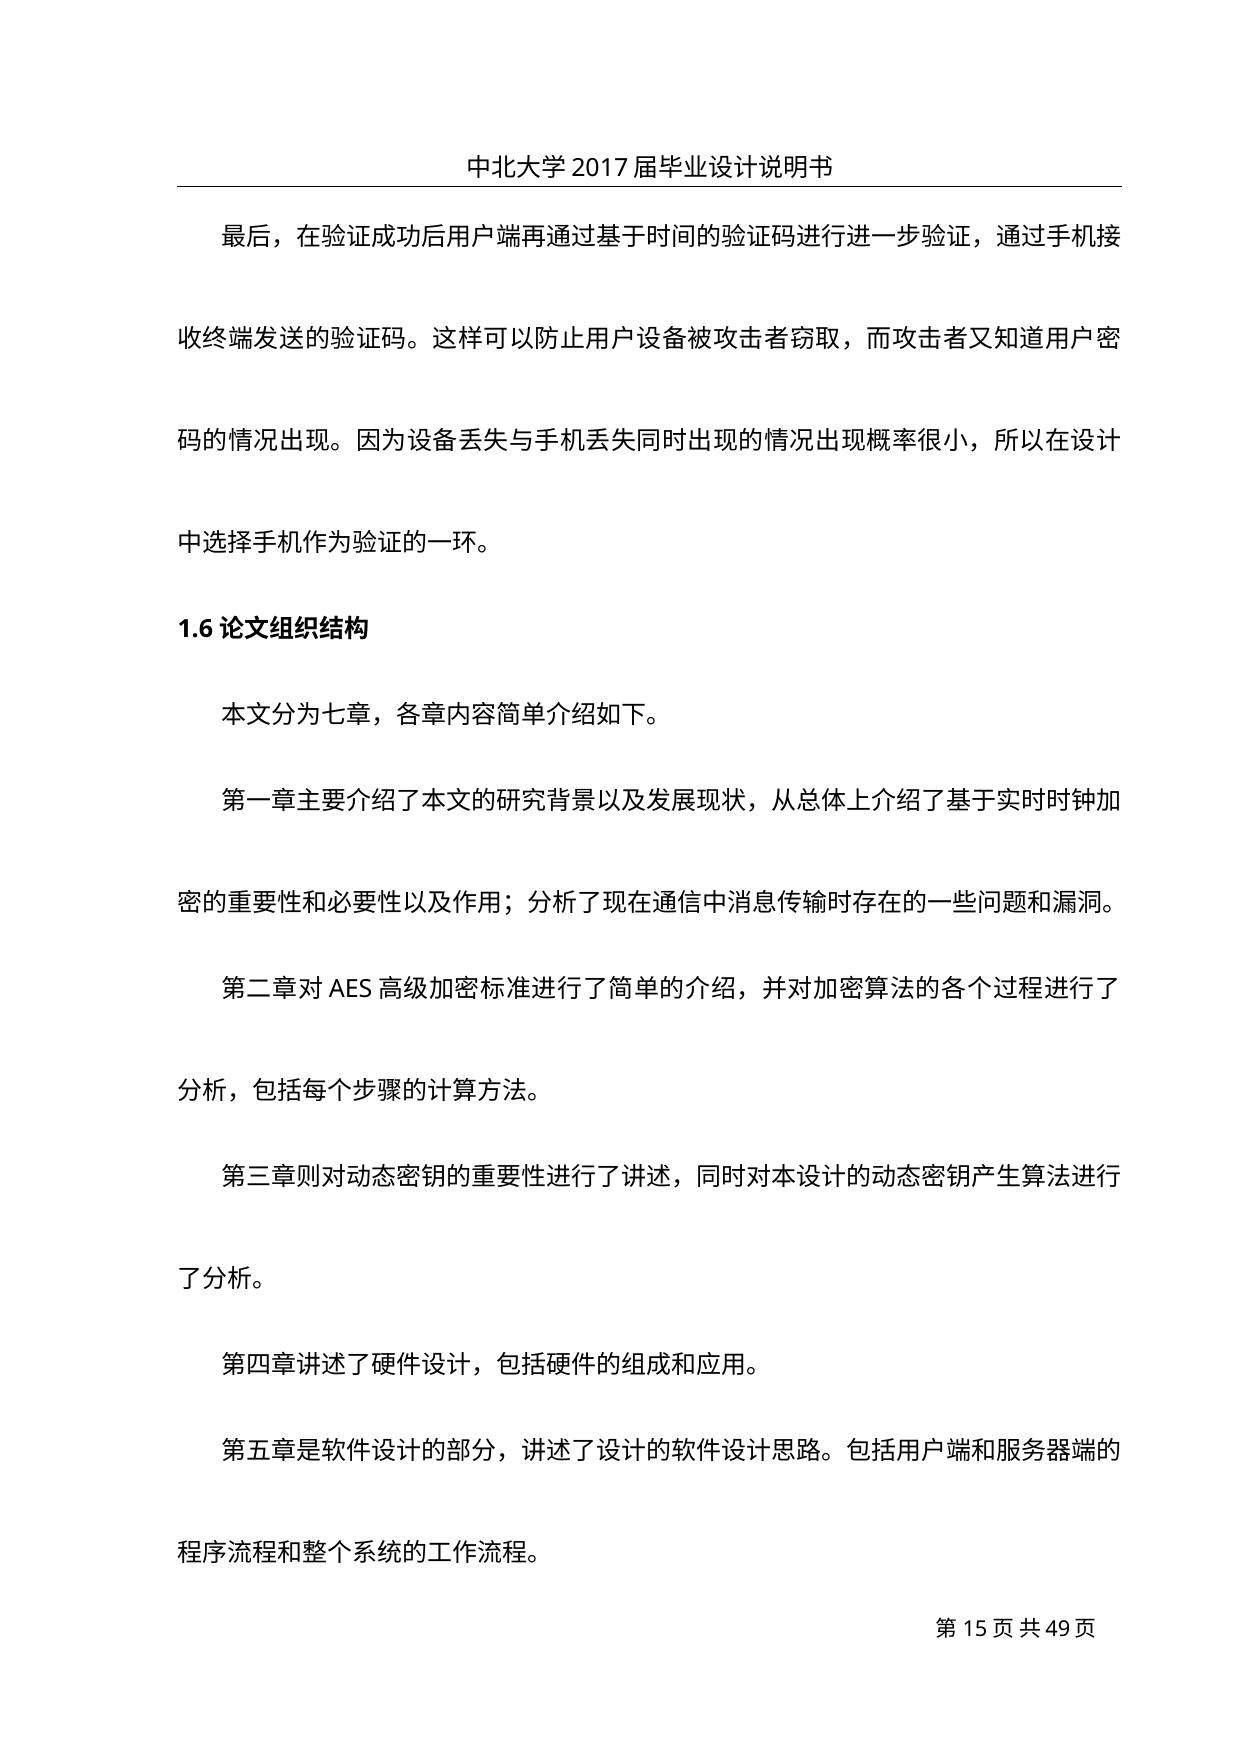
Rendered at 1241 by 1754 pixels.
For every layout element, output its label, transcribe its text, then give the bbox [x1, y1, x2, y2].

text 第四章讲述了硬件设计，包括硬件的组成和应用。 [177, 1328, 1122, 1396]
text 最后，在验证成功后用户端再通过基于时间的验证码进行进一步验证，通过手机接收终端发送的验证码。这样可以防止用户设备被攻击者窃取，而攻击者又知道用户密码的情况出现。因为设备丢失与手机丢失同时出现的情况出现概率很小，所以在设计中选择手机作为验证的一环。 [177, 201, 1122, 574]
text 第一章主要介绍了本文的研究背景以及发展现状，从总体上介绍了基于实时时钟加密的重要性和必要性以及作用；分析了现在通信中消息传输时存在的一些问题和漏洞。 [177, 764, 1122, 934]
text 第三章则对动态密钥的重要性进行了讲述，同时对本设计的动态密钥产生算法进行了分析。 [177, 1140, 1122, 1310]
text 本文分为七章，各章内容简单介绍如下。 [177, 678, 1122, 746]
text 第二章对AES高级加密标准进行了简单的介绍，并对加密算法的各个过程进行了分析，包括每个步骤的计算方法。 [177, 952, 1122, 1122]
subtitle 1.6 论文组织结构 [177, 592, 1122, 660]
text 第五章是软件设计的部分，讲述了设计的软件设计思路。包括用户端和服务器端的程序流程和整个系统的工作流程。 [177, 1414, 1122, 1584]
